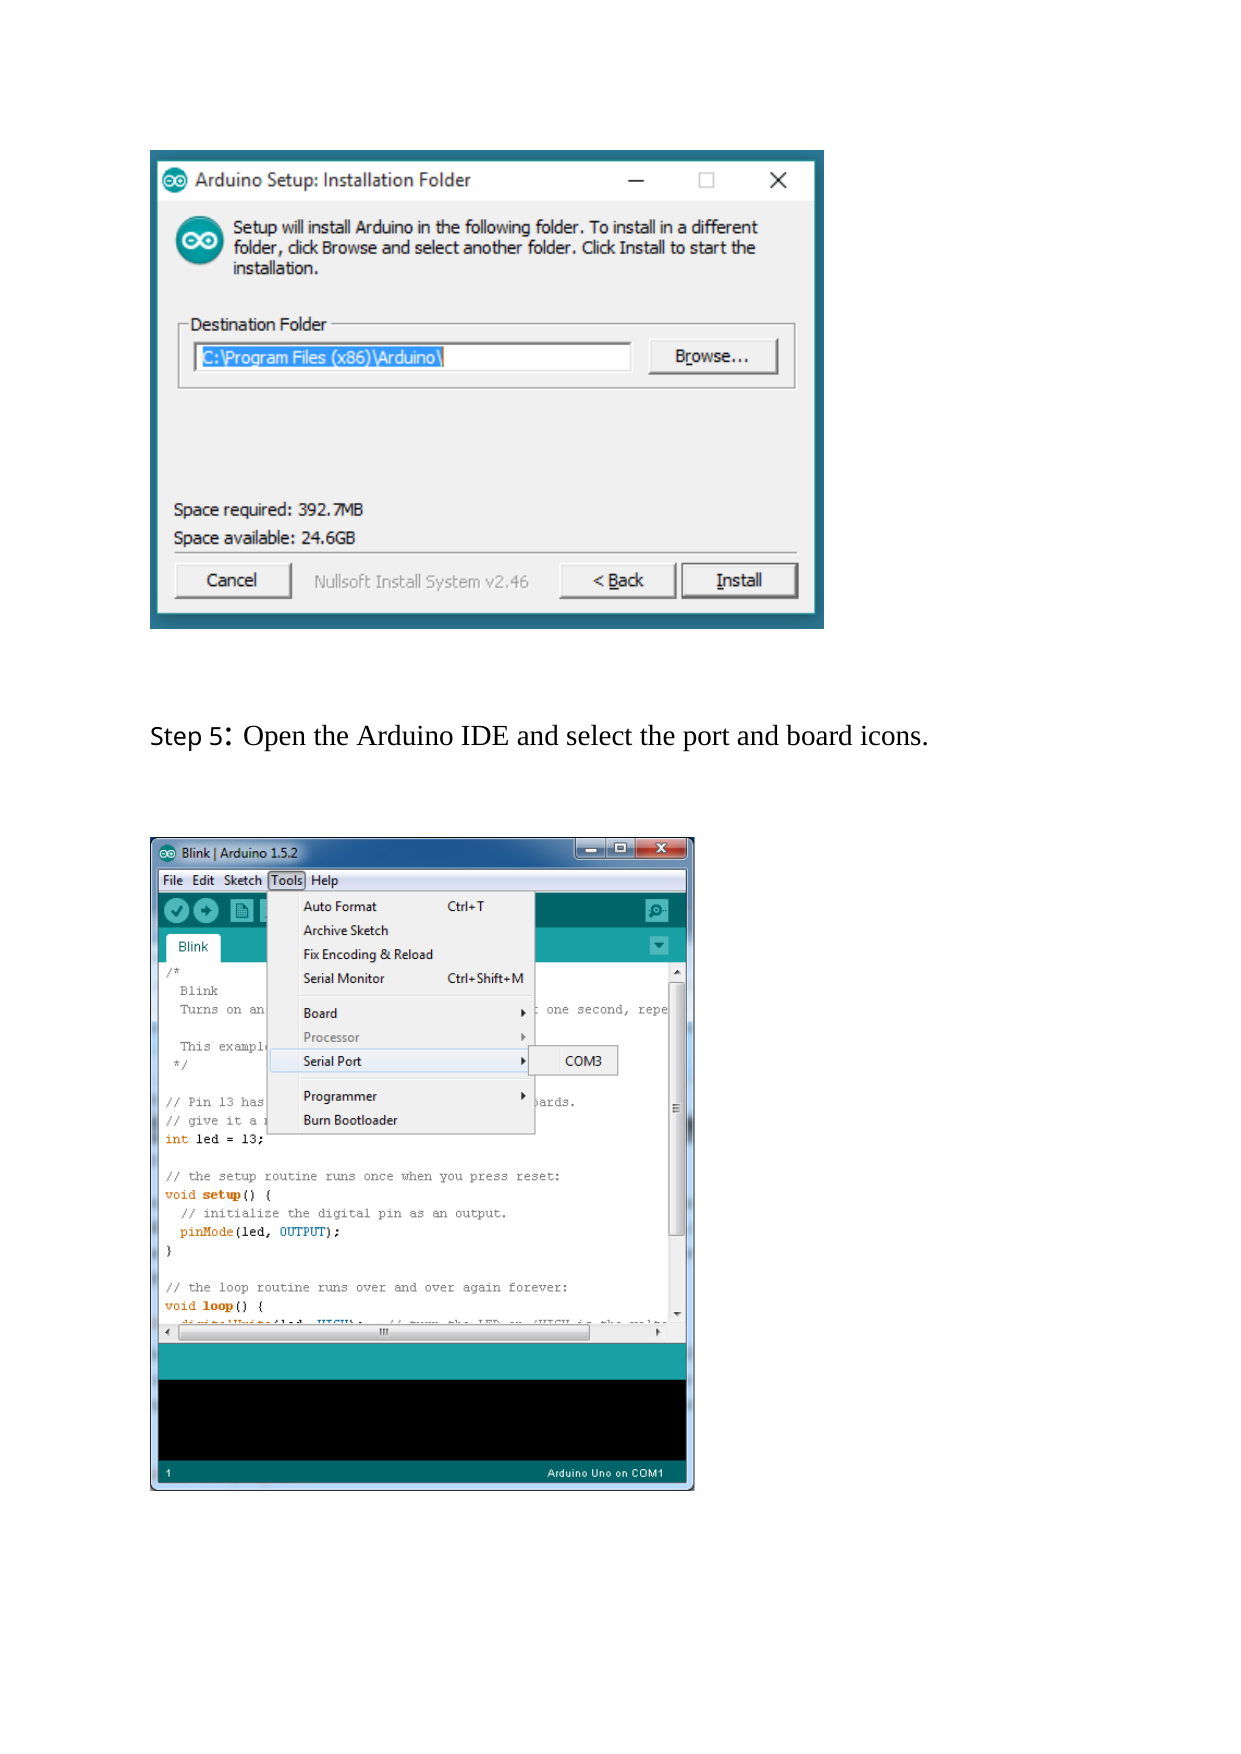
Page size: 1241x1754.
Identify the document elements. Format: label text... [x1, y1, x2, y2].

text Step 5: Open the Arduino IDE and select the port and board icons. [150, 711, 1090, 754]
picture [150, 837, 1091, 1491]
picture [150, 150, 824, 629]
